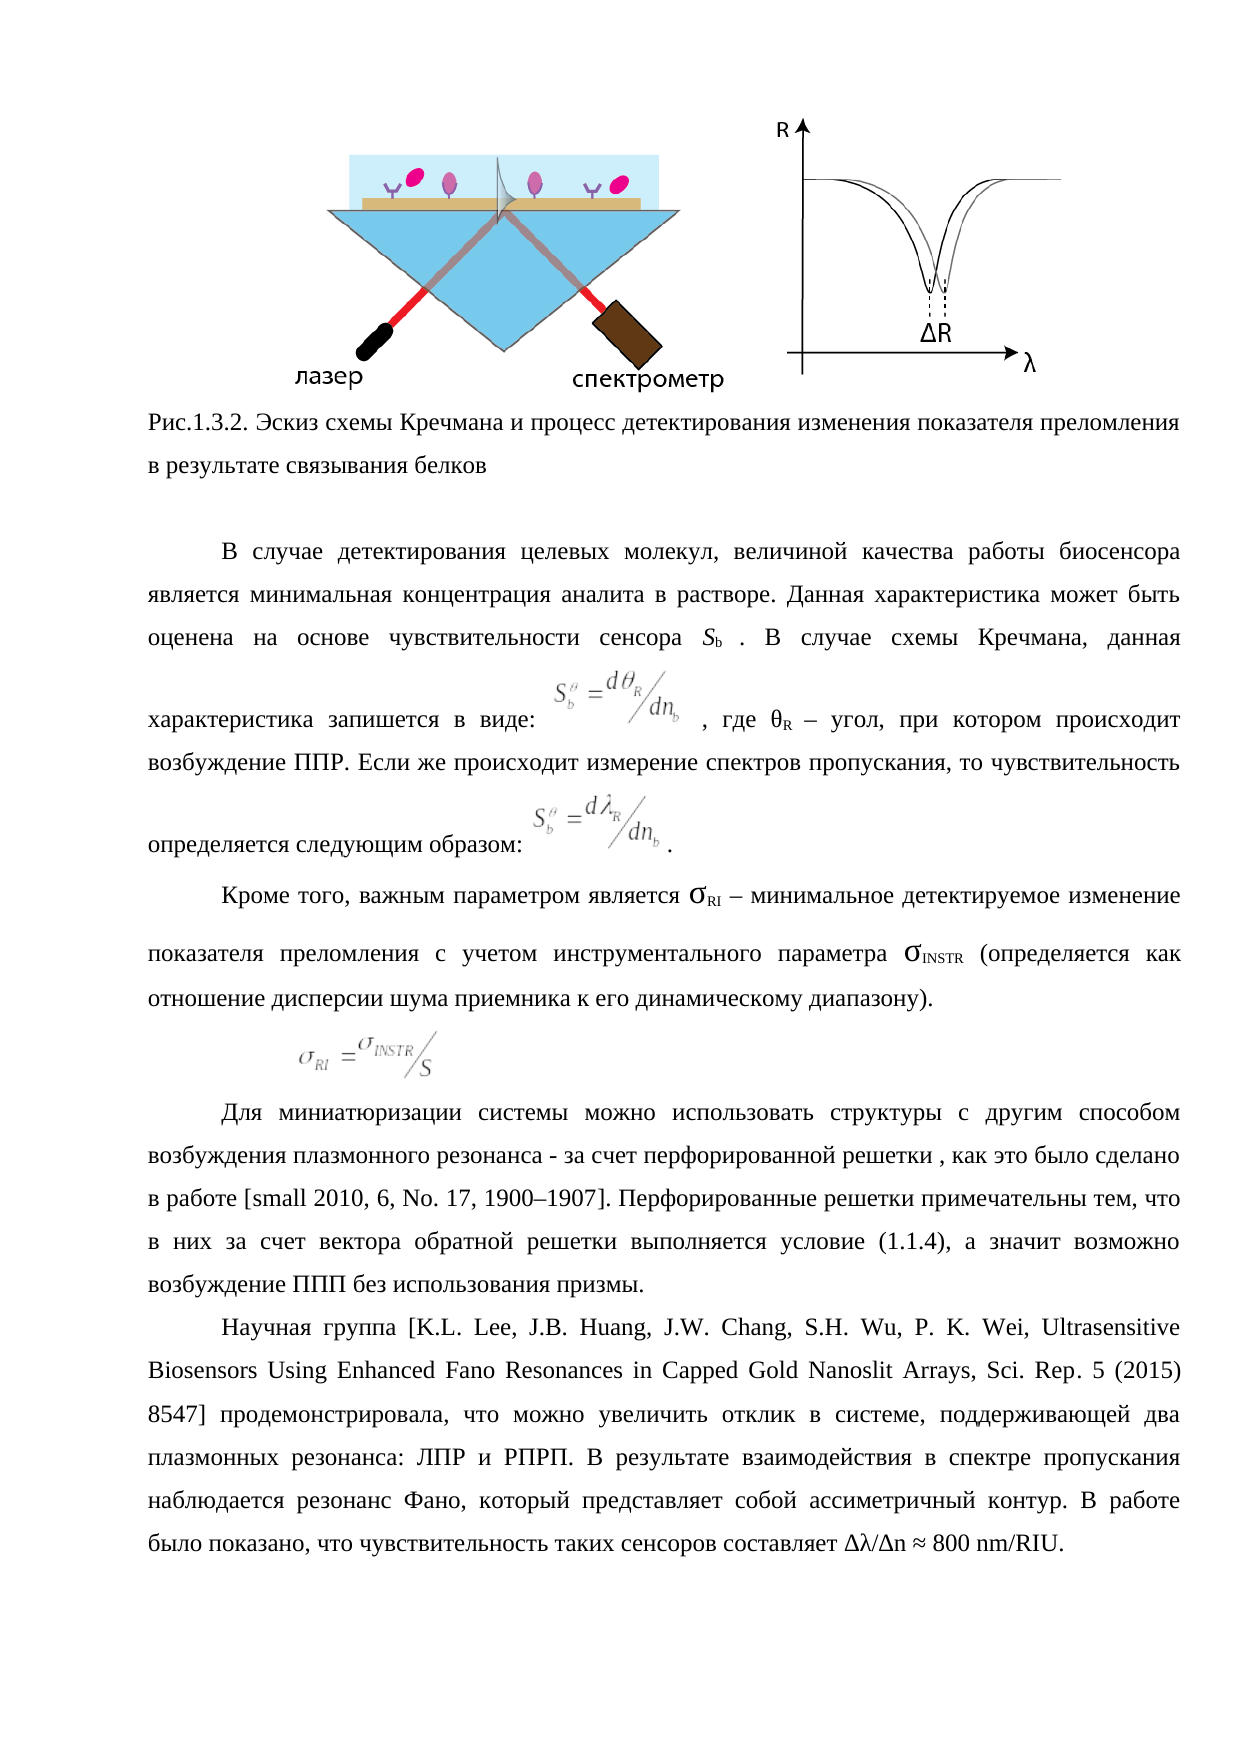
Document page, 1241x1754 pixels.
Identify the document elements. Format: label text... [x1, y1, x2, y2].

text Научная группа [K.L. Lee, J.B. Huang, J.W. Chang, S.H. Wu, P. K. Wei, Ultrasensitive Biosensors Using Enhanced Fano Resonances in Capped Gold Nanoslit Arrays, Sci. Rep. 5 (2015) 8547] продемонстрировала, что можно увеличить отклик в системе, поддерживающей два плазмонных резонанса: ЛПР и РПРП. В результате взаимодействия в спектре пропускания наблюдается резонанс Фано, который представляет собой ассиметричный контур. В работе было показано, что чувствительность таких сенсоров составляет ∆λ/∆n ≈ 800 nm/RIU. [148, 1312, 1181, 1557]
text Рис.1.3.2. Эскиз схемы Кречмана и процесс детектирования изменения показателя преломления в результате связывания белков [148, 407, 1181, 478]
text Кроме того, важным параметром является σRI – минимальное детектируемое изменение показателя преломления с учетом инструментального параметра σINSTR (определяется как отношение дисперсии шума приемника к его динамическому диапазону). [148, 873, 1181, 1012]
text Для миниатюризации системы можно использовать структуры с другим способом возбуждения плазмонного резонанса - за счет перфорированной решетки , как это было сделано в работе [small 2010, 6, No. 17, 1900–1907]. Перфорированные решетки примечательны тем, что в них за счет вектора обратной решетки выполняется условие (1.1.4), а значит возможно возбуждение ППП без использования призмы. [148, 1097, 1181, 1298]
picture [221, 118, 1061, 393]
text В случае детектирования целевых молекул, величиной качества работы биосенсора является минимальная концентрация аналита в растворе. Данная характеристика может быть оценена на основе чувствительности сенсора Sb . В случае схемы Кречмана, данная характеристика запишется в виде: , где θR – угол, при котором происходит возбуждение ППР. Если же происходит измерение спектров пропускания, то чувствительность определяется следующим образом: . [148, 536, 1181, 858]
